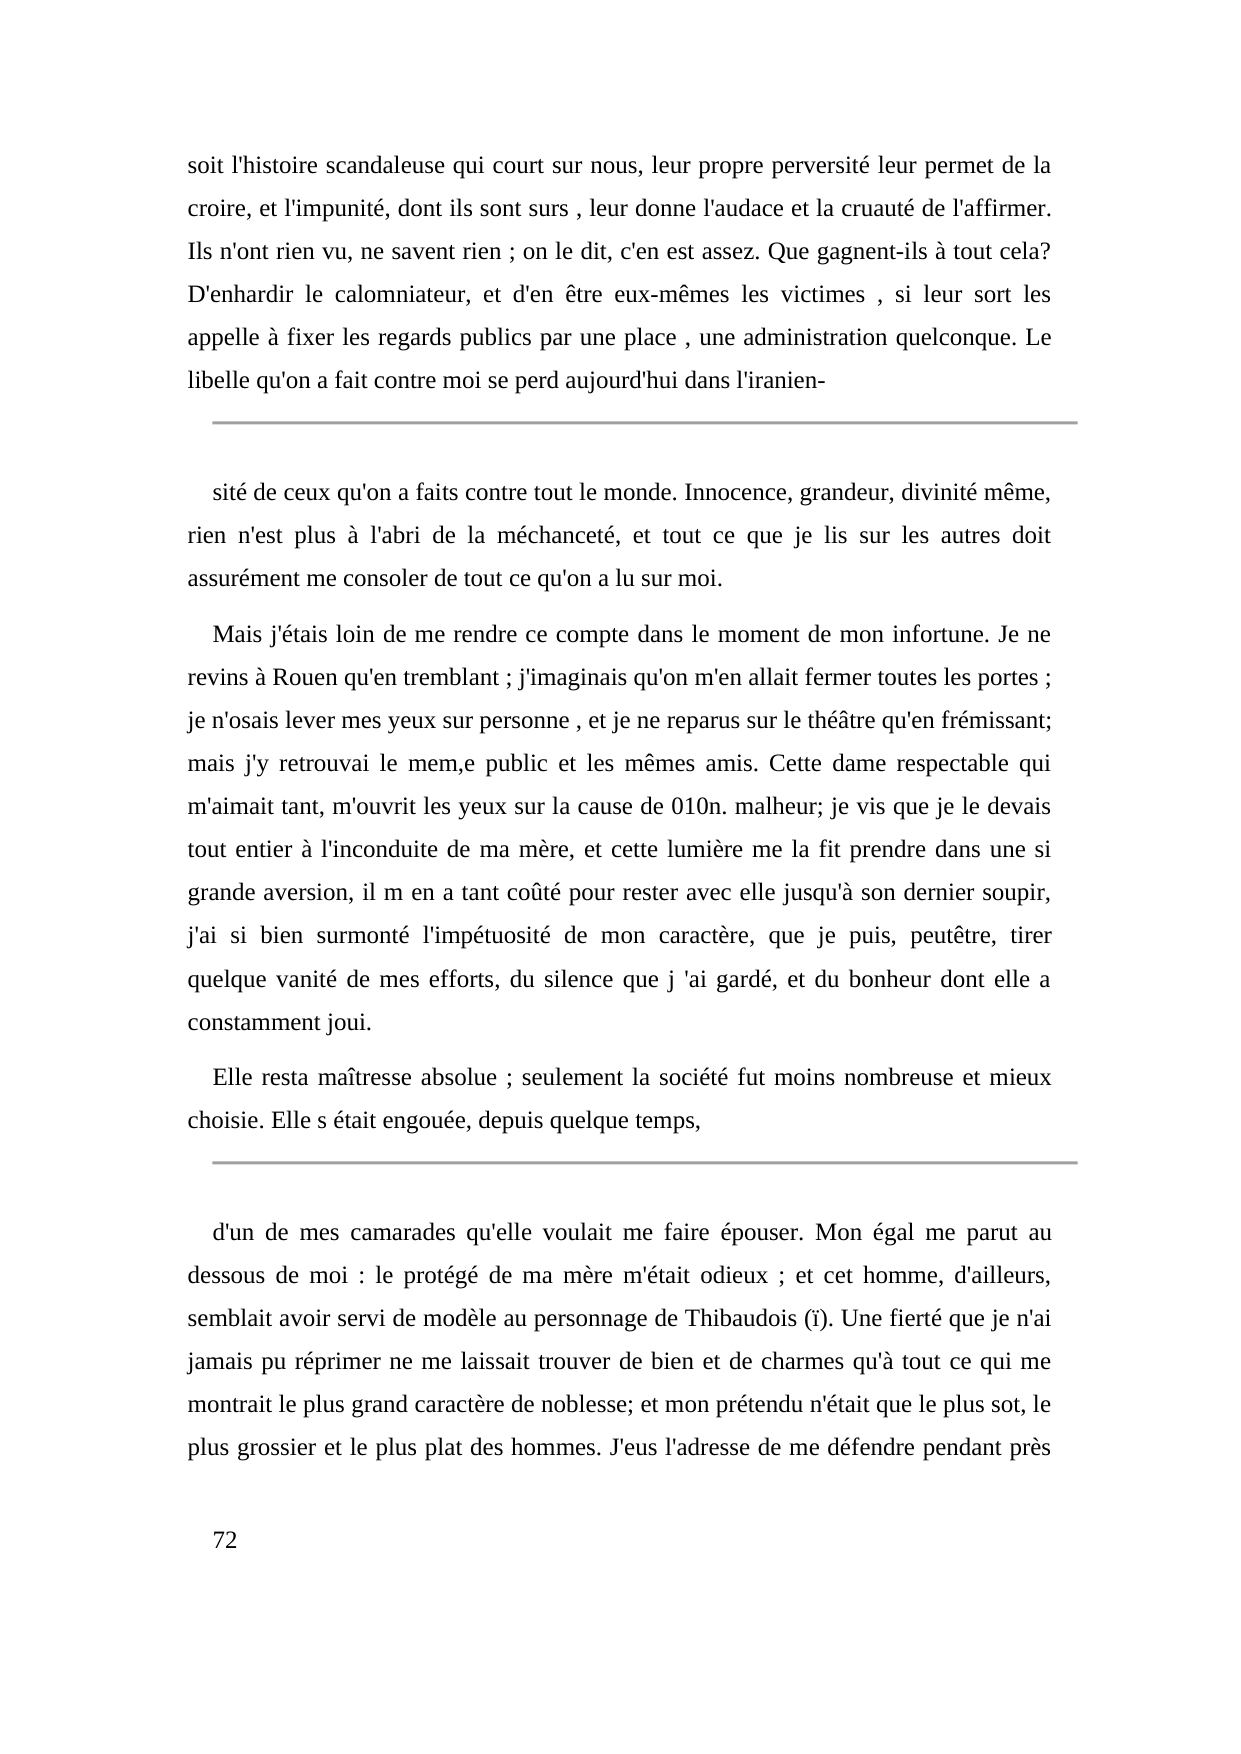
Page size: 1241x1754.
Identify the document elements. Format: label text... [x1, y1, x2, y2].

text Mais j'étais loin de me rendre ce compte dans le moment de mon infortune. Je ne revins à Rouen qu'en tremblant ; j'imaginais qu'on m'en allait fermer toutes les portes ; je n'osais lever mes yeux sur personne , et je ne reparus sur le théâtre qu'en frémissant; mais j'y retrouvai le mem,e public et les mêmes amis. Cette dame respectable qui m'aimait tant, m'ouvrit les yeux sur la cause de 010n. malheur; je vis que je le devais tout entier à l'inconduite de ma mère, et cette lumière me la fit prendre dans une si grande aversion, il m en a tant coûté pour rester avec elle jusqu'à son dernier soupir, j'ai si bien surmonté l'impétuosité de mon caractère, que je puis, peutêtre, tirer quelque vanité de mes efforts, du silence que j 'ai gardé, et du bonheur dont elle a constamment joui. [187, 619, 1053, 1036]
text sité de ceux qu'on a faits contre tout le monde. Innocence, grandeur, divinité même, rien n'est plus à l'abri de la méchanceté, et tout ce que je lis sur les autres doit assurément me consoler de tout ce qu'on a lu sur moi. [187, 477, 1053, 592]
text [187, 1217, 1053, 1461]
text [187, 150, 1053, 394]
text Elle resta maîtresse absolue ; seulement la société fut moins nombreuse et mieux choisie. Elle s était engouée, depuis quelque temps, [187, 1062, 1053, 1134]
